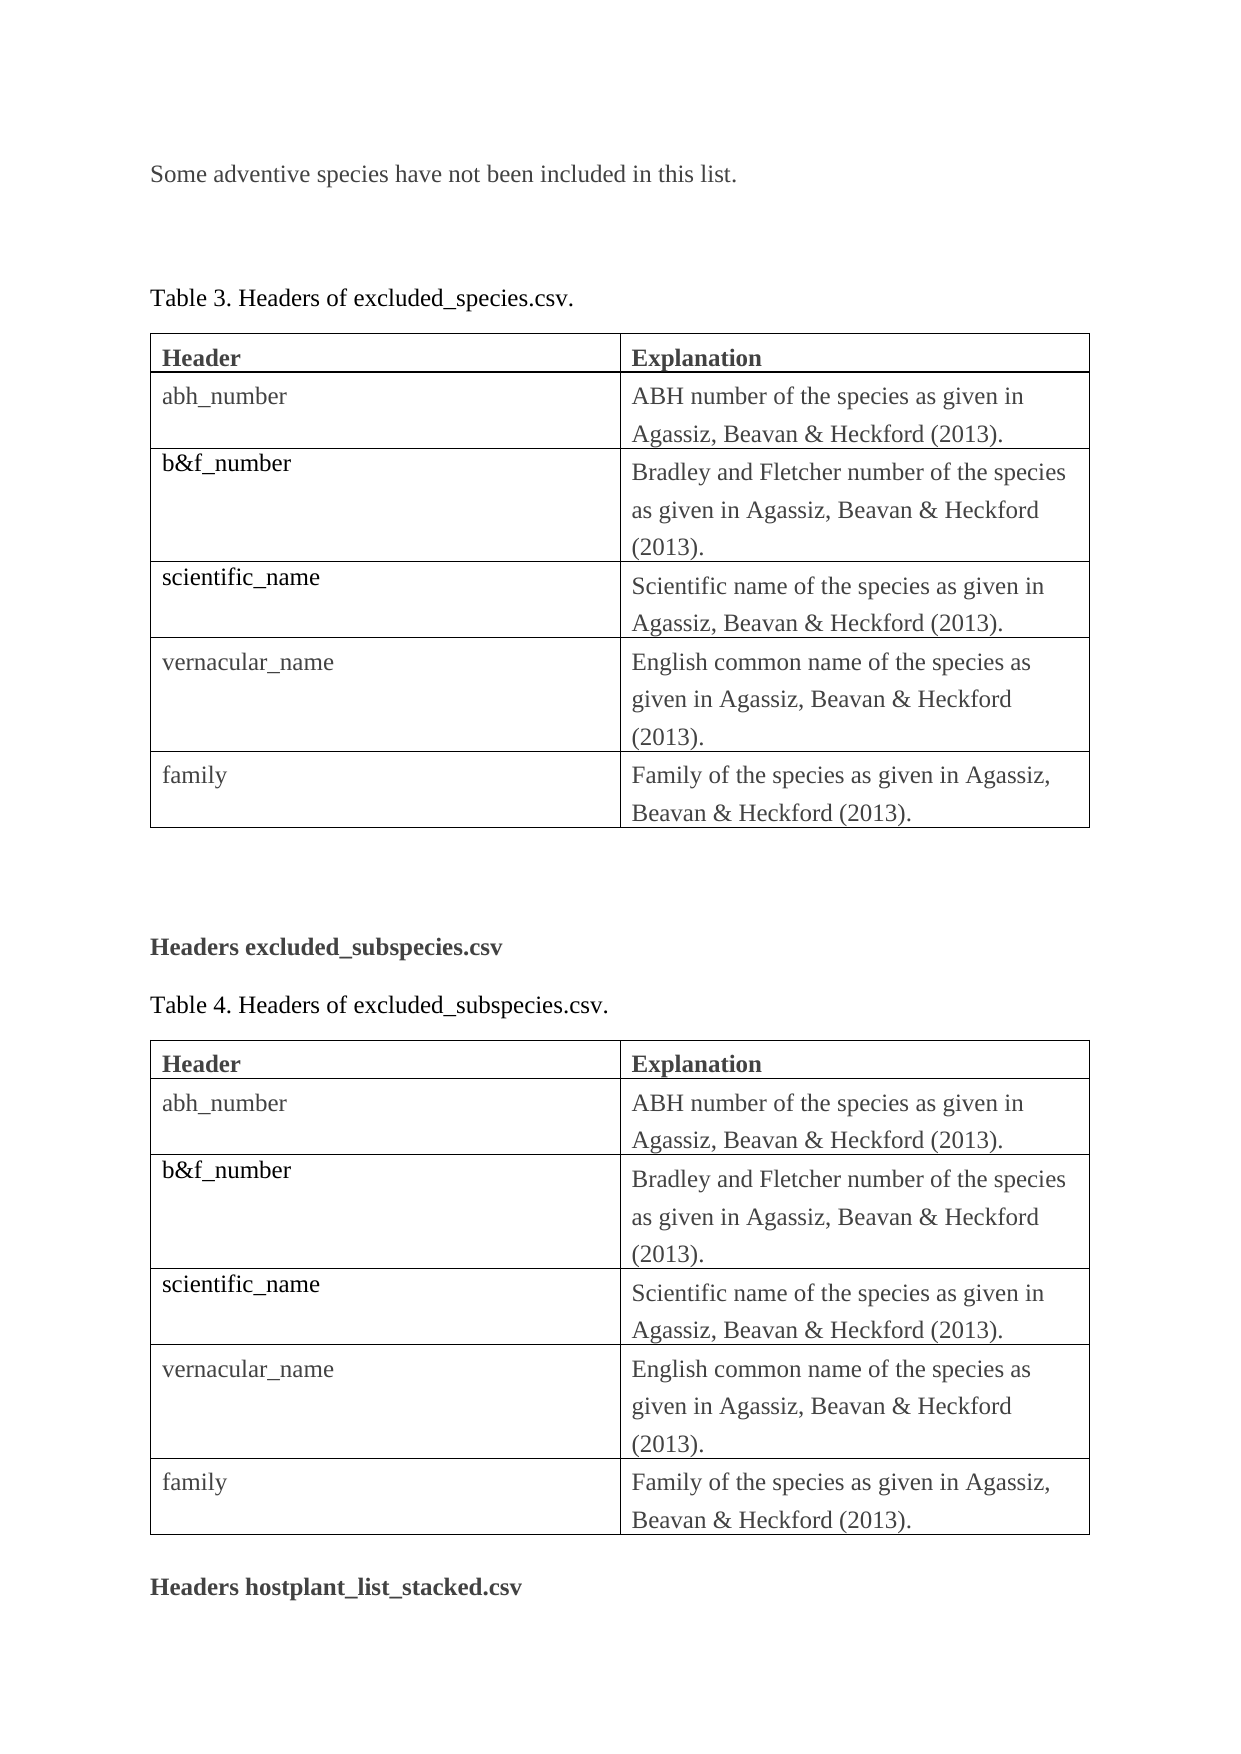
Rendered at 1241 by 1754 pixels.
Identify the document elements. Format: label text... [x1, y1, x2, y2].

text Some adventive species have not been included in this list. [150, 150, 1090, 187]
text Table 3. Headers of excluded_species.csv. [150, 283, 1090, 312]
table_cell abh_number [151, 373, 620, 447]
table_cell Bradley and Fletcher number of the species as given in Agassiz, Beavan & Heckford (2013). [621, 1155, 1089, 1268]
table_cell scientific_name [151, 562, 620, 637]
table_header Explanation [621, 334, 1089, 371]
table_cell scientific_name [151, 1269, 620, 1344]
table_header Explanation [621, 1041, 1089, 1078]
table_cell English common name of the species as given in Agassiz, Beavan & Heckford (2013). [621, 638, 1089, 751]
table_cell vernacular_name [151, 638, 620, 751]
table_header Header [151, 1041, 620, 1078]
table_cell Family of the species as given in Agassiz, Beavan & Heckford (2013). [621, 752, 1089, 827]
table_header Header [151, 334, 620, 371]
text Headers excluded_subspecies.csv [150, 923, 1090, 961]
table_cell family [151, 752, 620, 827]
text Headers hostplant_list_stacked.csv [150, 1564, 1090, 1601]
table_cell abh_number [151, 1079, 620, 1154]
table_cell Scientific name of the species as given in Agassiz, Beavan & Heckford (2013). [621, 1269, 1089, 1344]
text Table 4. Headers of excluded_subspecies.csv. [150, 990, 1090, 1019]
table_cell b&f_number [151, 449, 620, 561]
table_cell Family of the species as given in Agassiz, Beavan & Heckford (2013). [621, 1459, 1089, 1533]
table_cell ABH number of the species as given in Agassiz, Beavan & Heckford (2013). [621, 1079, 1089, 1154]
table_cell b&f_number [151, 1155, 620, 1268]
table_cell English common name of the species as given in Agassiz, Beavan & Heckford (2013). [621, 1345, 1089, 1457]
table_cell family [151, 1459, 620, 1533]
table_cell ABH number of the species as given in Agassiz, Beavan & Heckford (2013). [621, 373, 1089, 447]
table_cell Bradley and Fletcher number of the species as given in Agassiz, Beavan & Heckford (2013). [621, 449, 1089, 561]
table_cell Scientific name of the species as given in Agassiz, Beavan & Heckford (2013). [621, 562, 1089, 637]
table_cell vernacular_name [151, 1345, 620, 1457]
